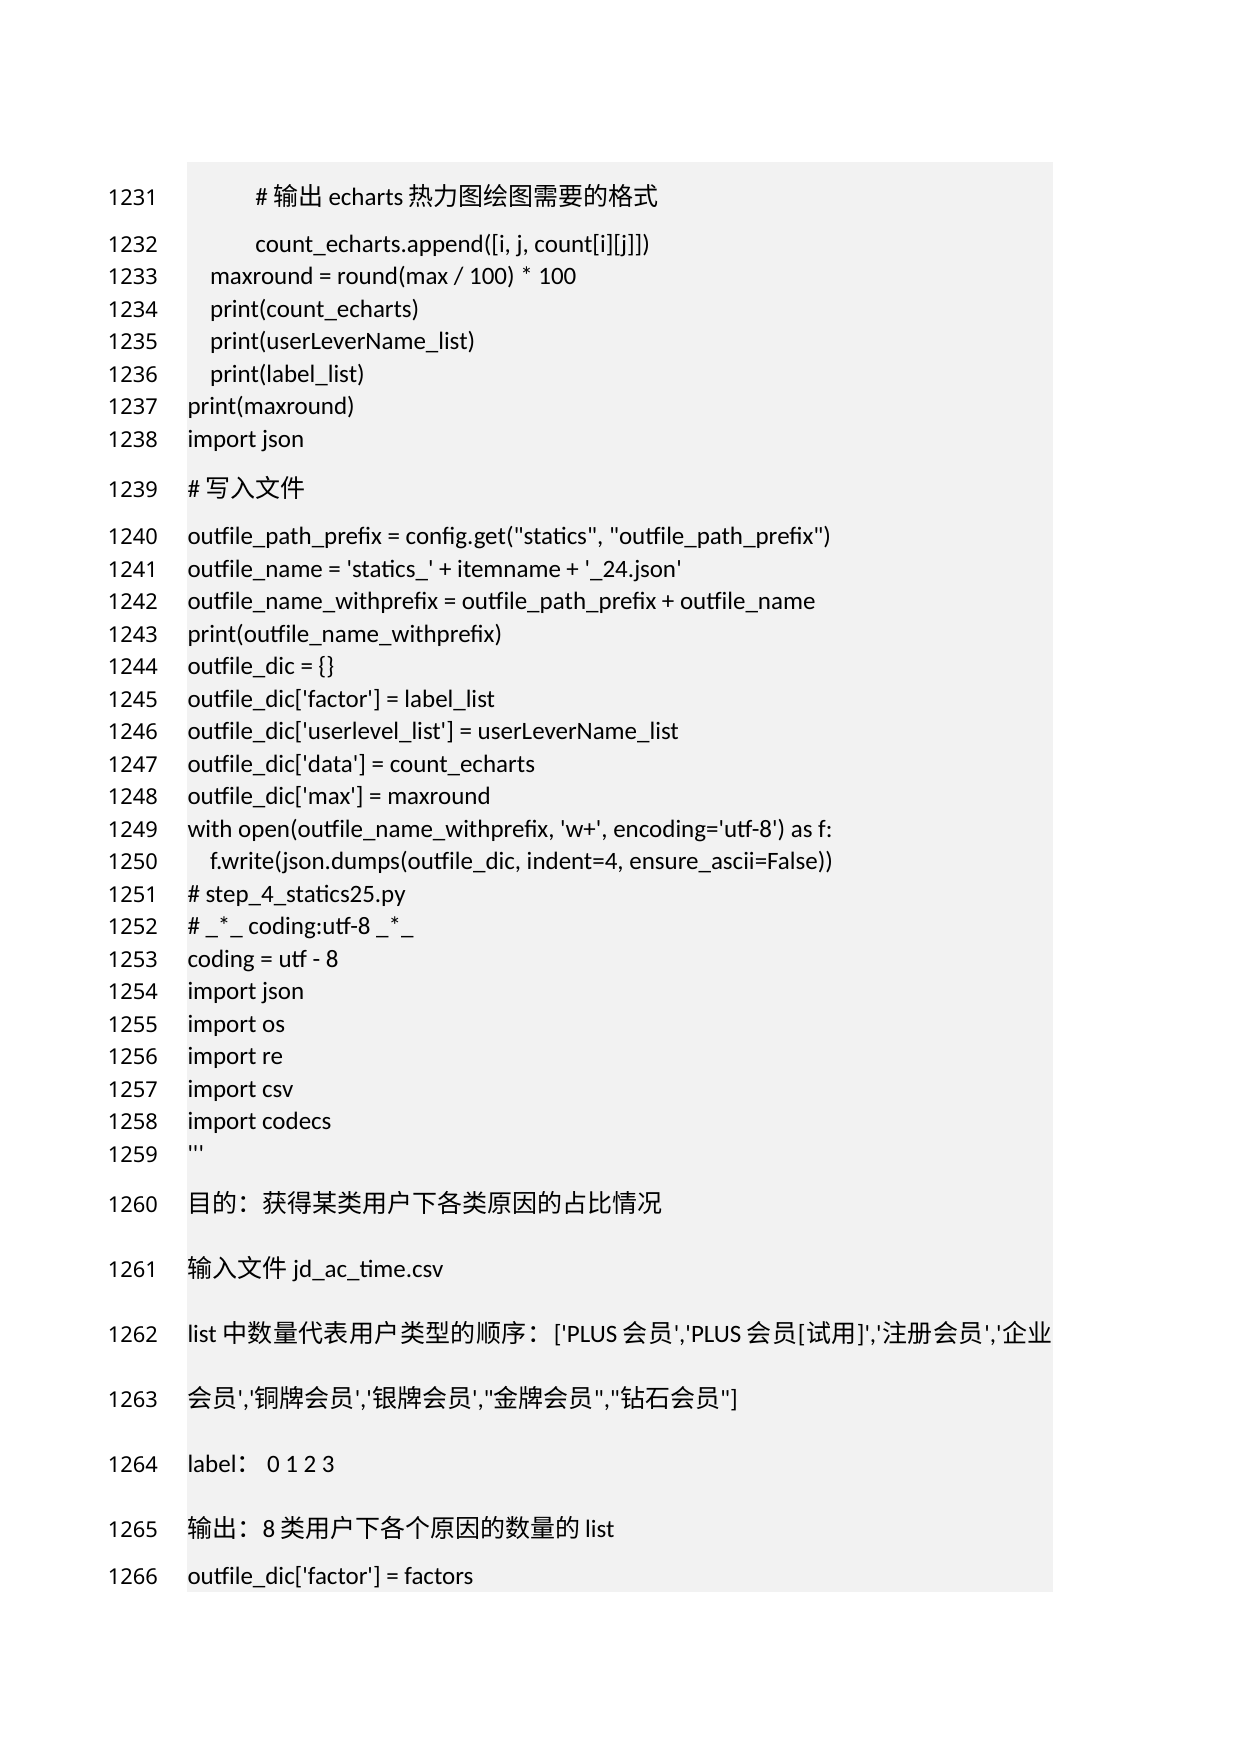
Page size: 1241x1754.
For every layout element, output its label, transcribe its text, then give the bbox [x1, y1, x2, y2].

text 输入文件 jd_ac_time.csv [187, 1234, 1053, 1299]
text outfile_dic['max'] = maxround [187, 779, 1053, 812]
text 目的：获得某类用户下各类原因的占比情况 [187, 1169, 1053, 1234]
text # 输出echarts热力图绘图需要的格式 [187, 162, 1053, 227]
text # step_4_statics25.py [187, 877, 1053, 909]
text print(count_echarts) [187, 292, 1053, 324]
text 输出：8类用户下各个原因的数量的list [187, 1494, 1053, 1559]
text outfile_path_prefix = config.get("statics", "outfile_path_prefix") [187, 519, 1053, 552]
text import os [187, 1007, 1053, 1039]
text # 写入文件 [187, 454, 1053, 519]
text outfile_dic['data'] = count_echarts [187, 747, 1053, 779]
text label： 0 1 2 3 [187, 1429, 1053, 1494]
text outfile_dic['factor'] = factors [187, 1559, 1053, 1592]
text f.write(json.dumps(outfile_dic, indent=4, ensure_ascii=False)) [187, 844, 1053, 877]
text print(outfile_name_withprefix) [187, 617, 1053, 649]
text list中数量代表用户类型的顺序：['PLUS会员','PLUS会员[试用]','注册会员','企业会员','铜牌会员','银牌会员',"金牌会员","钻石会员"] [187, 1299, 1053, 1429]
text # _*_ coding:utf-8 _*_ [187, 909, 1053, 942]
text outfile_dic = {} [187, 649, 1053, 682]
text import json [187, 422, 1053, 454]
text outfile_name_withprefix = outfile_path_prefix + outfile_name [187, 584, 1053, 617]
text import json [187, 974, 1053, 1007]
text outfile_dic['userlevel_list'] = userLeverName_list [187, 714, 1053, 747]
text with open(outfile_name_withprefix, 'w+', encoding='utf-8') as f: [187, 812, 1053, 844]
text outfile_dic['factor'] = label_list [187, 682, 1053, 714]
text coding = utf - 8 [187, 942, 1053, 974]
text print(userLeverName_list) [187, 324, 1053, 357]
text print(maxround) [187, 389, 1053, 422]
text import codecs [187, 1104, 1053, 1137]
text print(label_list) [187, 357, 1053, 389]
text ''' [187, 1137, 1053, 1169]
text import csv [187, 1072, 1053, 1104]
text maxround = round(max / 100) * 100 [187, 259, 1053, 292]
text import re [187, 1039, 1053, 1072]
text outfile_name = 'statics_' + itemname + '_24.json' [187, 552, 1053, 584]
text count_echarts.append([i, j, count[i][j]]) [187, 227, 1053, 259]
